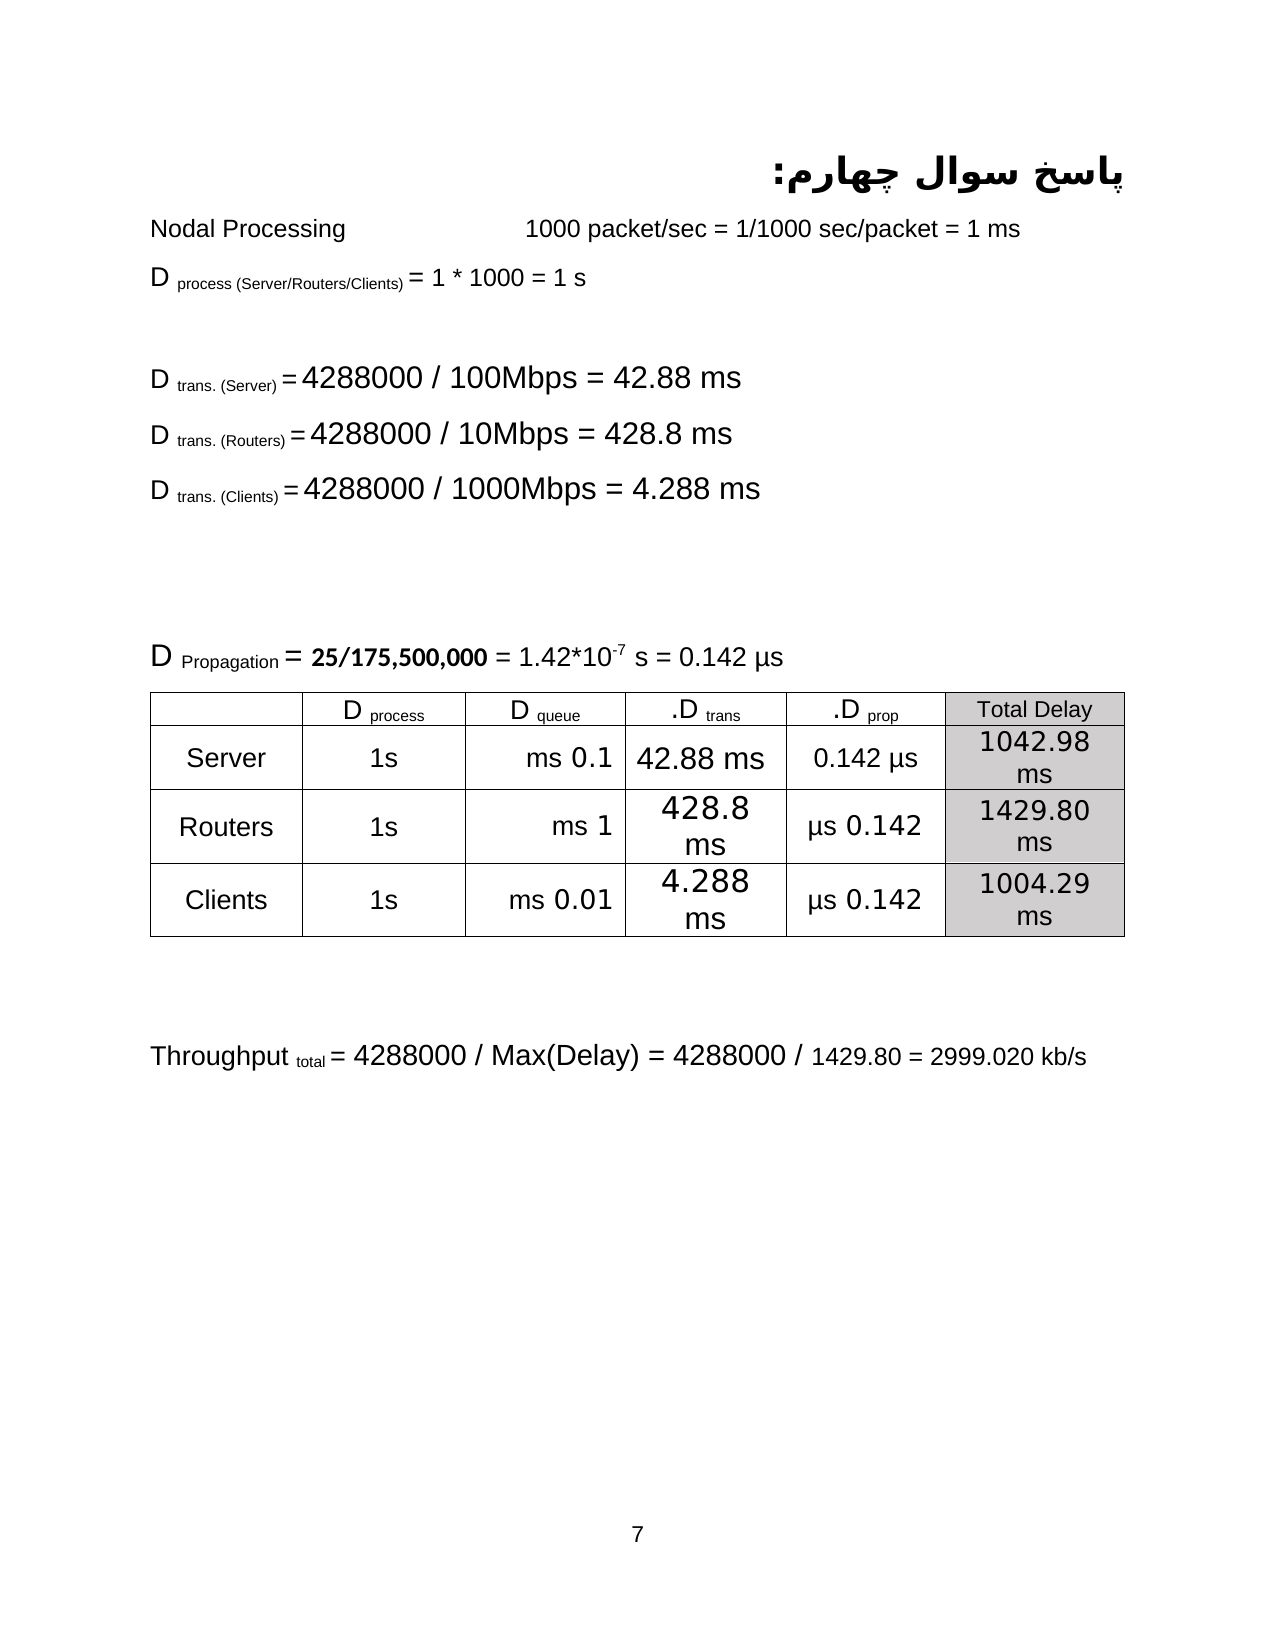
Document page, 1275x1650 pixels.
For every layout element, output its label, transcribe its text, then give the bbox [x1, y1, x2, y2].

table_cell 1 ms [466, 790, 625, 862]
table_header [151, 693, 302, 725]
text Nodal Processing 1000 packet/sec = 1/1000 sec/packet = 1 ms [150, 214, 1125, 242]
table_cell 0.142 µs [787, 726, 945, 789]
table_cell 0.1 ms [466, 726, 625, 789]
text D trans. (Clients) = 4288000 / 1000Mbps = 4.288 ms [150, 470, 1125, 506]
text D trans. (Routers) = 4288000 / 10Mbps = 428.8 ms [150, 415, 1125, 451]
table_cell 0.142 µs [787, 864, 945, 936]
table_header D process [303, 693, 465, 725]
table_cell 1042.98 ms [946, 726, 1124, 789]
text D Propagation = 25/175,500,000 = 1.42*10-7 s = 0.142 µs [150, 637, 1125, 673]
table_header D trans. [626, 693, 786, 725]
table_cell 42.88 ms [626, 726, 786, 789]
table_cell 4.288 ms [626, 864, 786, 936]
table_cell 1s [303, 864, 465, 936]
table_cell 0.142 µs [787, 790, 945, 862]
table_header Total Delay [946, 693, 1124, 725]
table_cell Clients [151, 864, 302, 936]
table_cell Routers [151, 790, 302, 862]
table_cell Server [151, 726, 302, 789]
table_cell 1429.80 ms [946, 790, 1124, 862]
table_header D prop. [787, 693, 945, 725]
table_cell 1004.29 ms [946, 864, 1124, 936]
text Throughput total = 4288000 / Max(Delay) = 4288000 / 1429.80 = 2999.020 kb/s [150, 1038, 1125, 1071]
table_header D queue [466, 693, 625, 725]
table_cell 428.8 ms [626, 790, 786, 862]
text D trans. (Server) = 4288000 / 100Mbps = 42.88 ms [150, 359, 1125, 396]
table_cell 1s [303, 790, 465, 862]
text D process (Server/Routers/Clients) = 1 * 1000 = 1 s [150, 261, 1125, 293]
table_cell 0.01 ms [466, 864, 625, 936]
table_cell 1s [303, 726, 465, 789]
text پاسخ سوال چهارم: [150, 150, 1125, 194]
